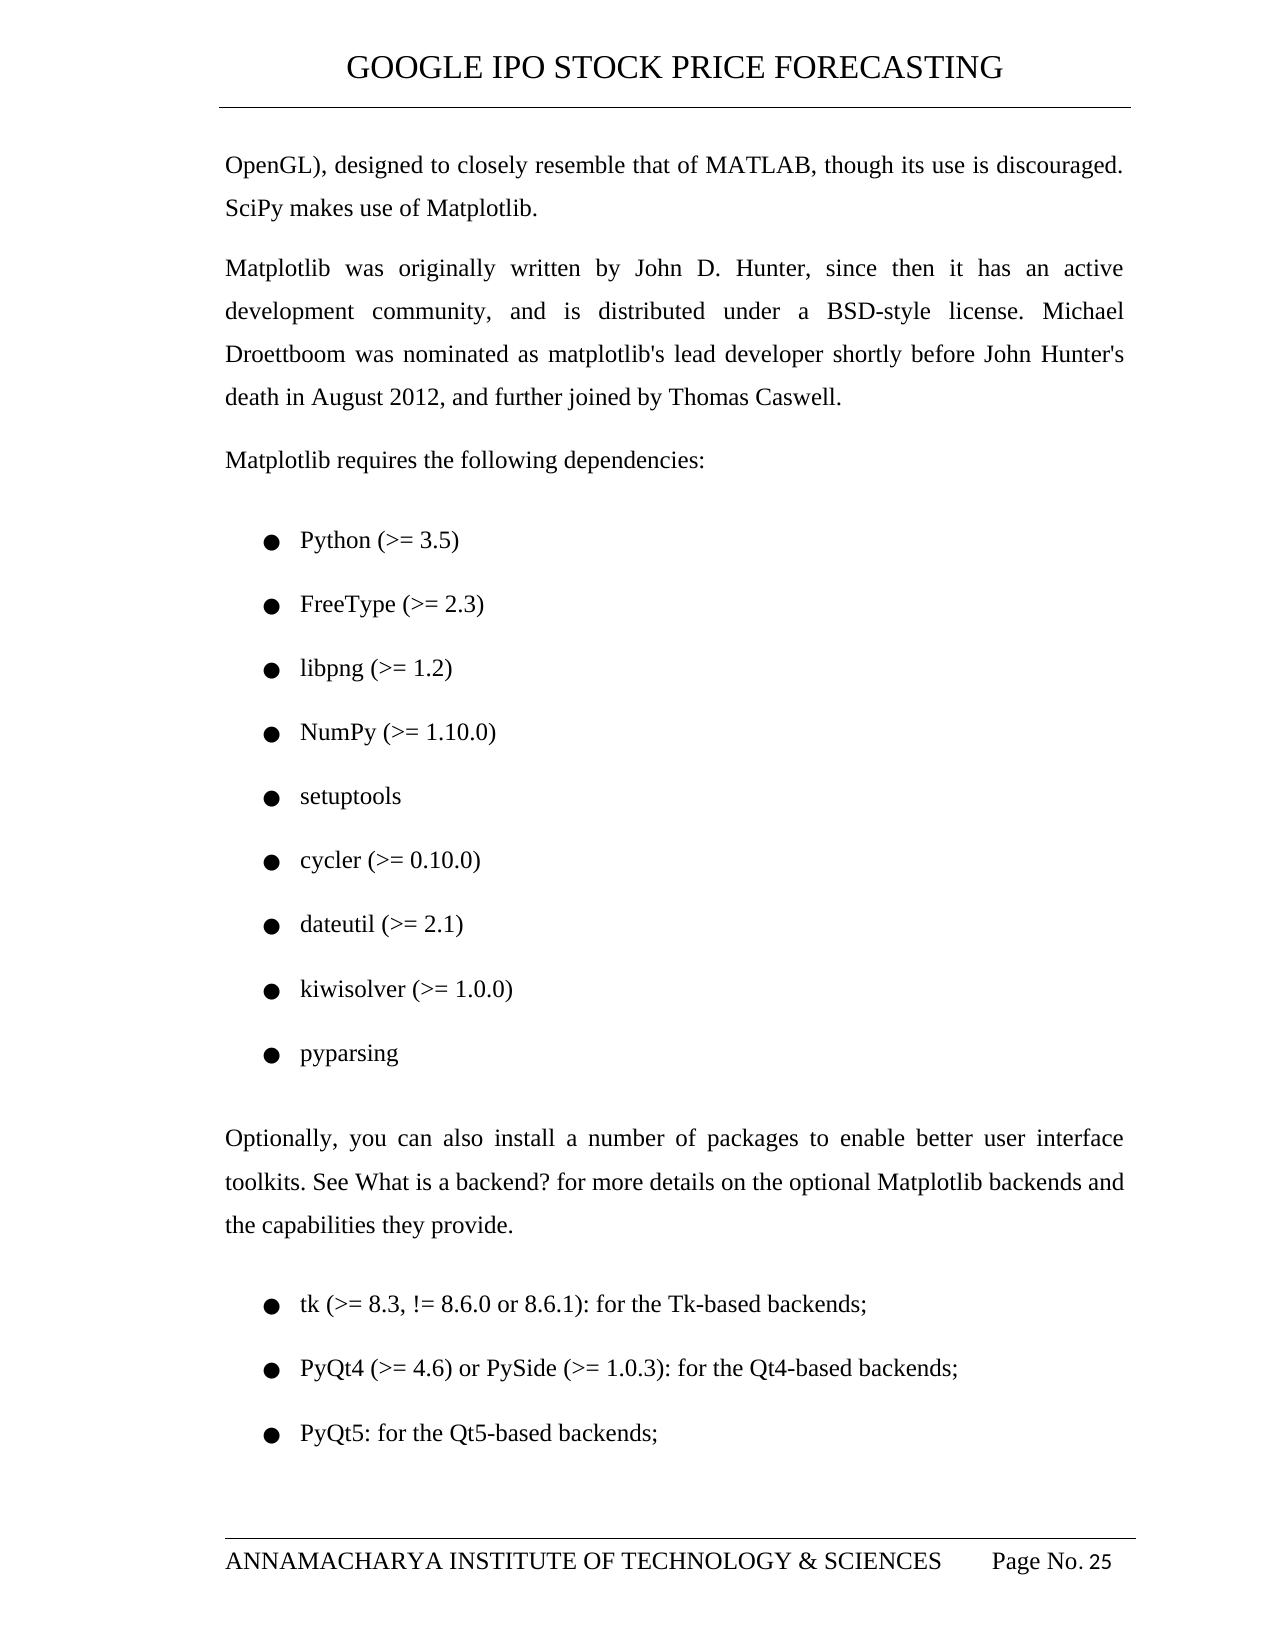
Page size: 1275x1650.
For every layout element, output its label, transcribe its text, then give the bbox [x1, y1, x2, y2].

list kiwisolver (>= 1.0.0) [262, 966, 1125, 1009]
list Python (>= 3.5) [262, 518, 1125, 560]
list dateutil (>= 2.1) [262, 902, 1125, 945]
list NumPy (>= 1.10.0) [262, 710, 1125, 753]
list PyQt5: for the Qt5-based backends; [262, 1410, 1125, 1453]
list tk (>= 8.3, != 8.6.0 or 8.6.1): for the Tk-based backends; [262, 1282, 1125, 1325]
list cycler (>= 0.10.0) [262, 838, 1125, 881]
text Matplotlib was originally written by John D. Hunter, since then it has an active development community, and is distributed under a BSD-style license. Michael Droettboom was nominated as matplotlib's lead developer shortly before John Hunter's death in August 2012, and further joined by Thomas Caswell. [225, 253, 1125, 411]
list setuptools [262, 774, 1125, 817]
text Optionally, you can also install a number of packages to enable better user interface toolkits. See What is a backend? for more details on the optional Matplotlib backends and the capabilities they provide. [225, 1123, 1125, 1238]
text Matplotlib requires the following dependencies: [225, 445, 1125, 474]
list pyparsing [262, 1030, 1125, 1073]
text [225, 150, 1125, 222]
list libpng (>= 1.2) [262, 646, 1125, 688]
list PyQt4 (>= 4.6) or PySide (>= 1.0.3): for the Qt4-based backends; [262, 1346, 1125, 1389]
list FreeType (>= 2.3) [262, 582, 1125, 624]
